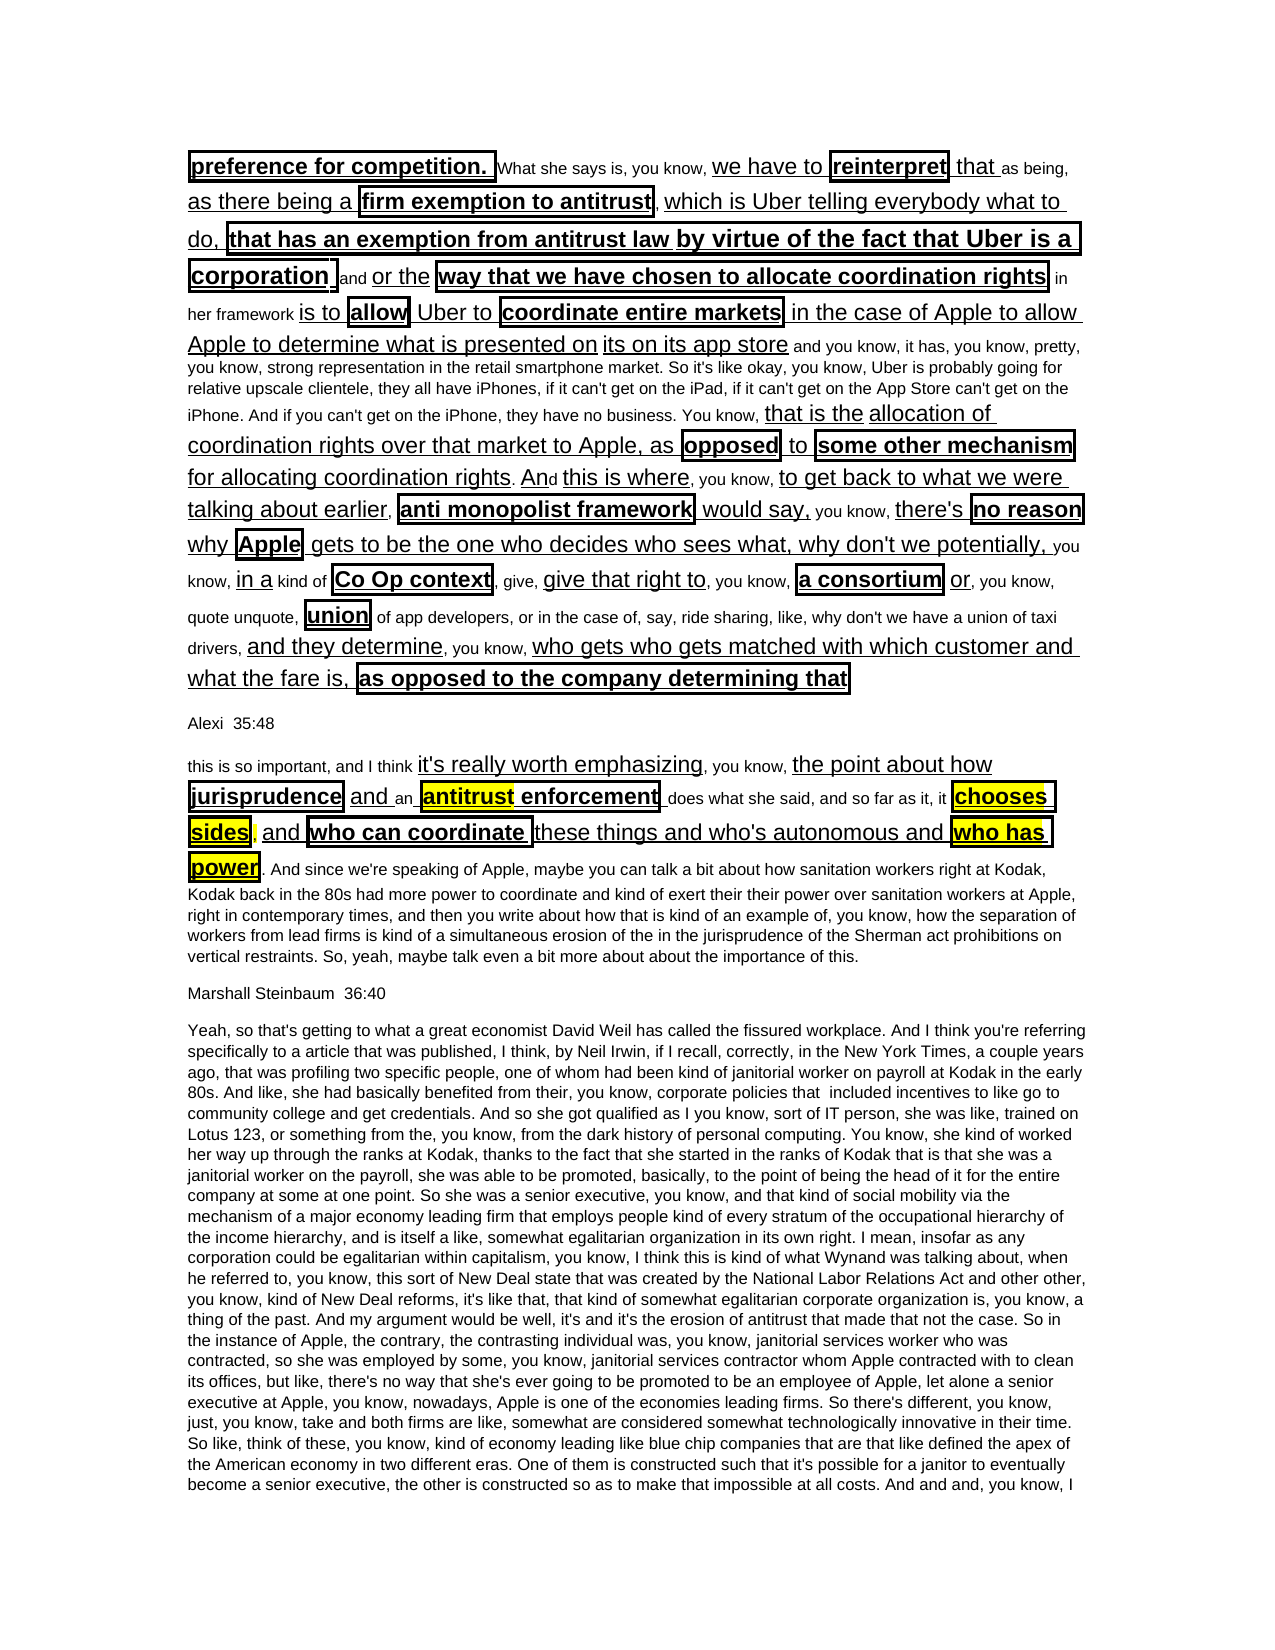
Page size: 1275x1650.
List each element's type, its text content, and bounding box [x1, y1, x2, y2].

text this is so important, and I think it's really worth emphasizing, you know, the point about how jurisprudence and an antitrust enforcement does what she said, and so far as it, it chooses sides, and who can coordinate these things and who's autonomous and who has power. And since we're speaking of Apple, maybe you can talk a bit about how sanitation workers right at Kodak, Kodak back in the 80s had more power to coordinate and kind of exert their their power over sanitation workers at Apple, right in contemporary times, and then you write about how that is kind of an example of, you know, how the separation of workers from lead firms is kind of a simultaneous erosion of the in the jurisprudence of the Sherman act prohibitions on vertical restraints. So, yeah, maybe talk even a bit more about about the importance of this. [187, 751, 1087, 966]
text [187, 1021, 1087, 1494]
text Marshall Steinbaum 36:40 [187, 984, 1087, 1003]
text Alexi 35:48 [187, 714, 1087, 733]
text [187, 150, 1087, 695]
